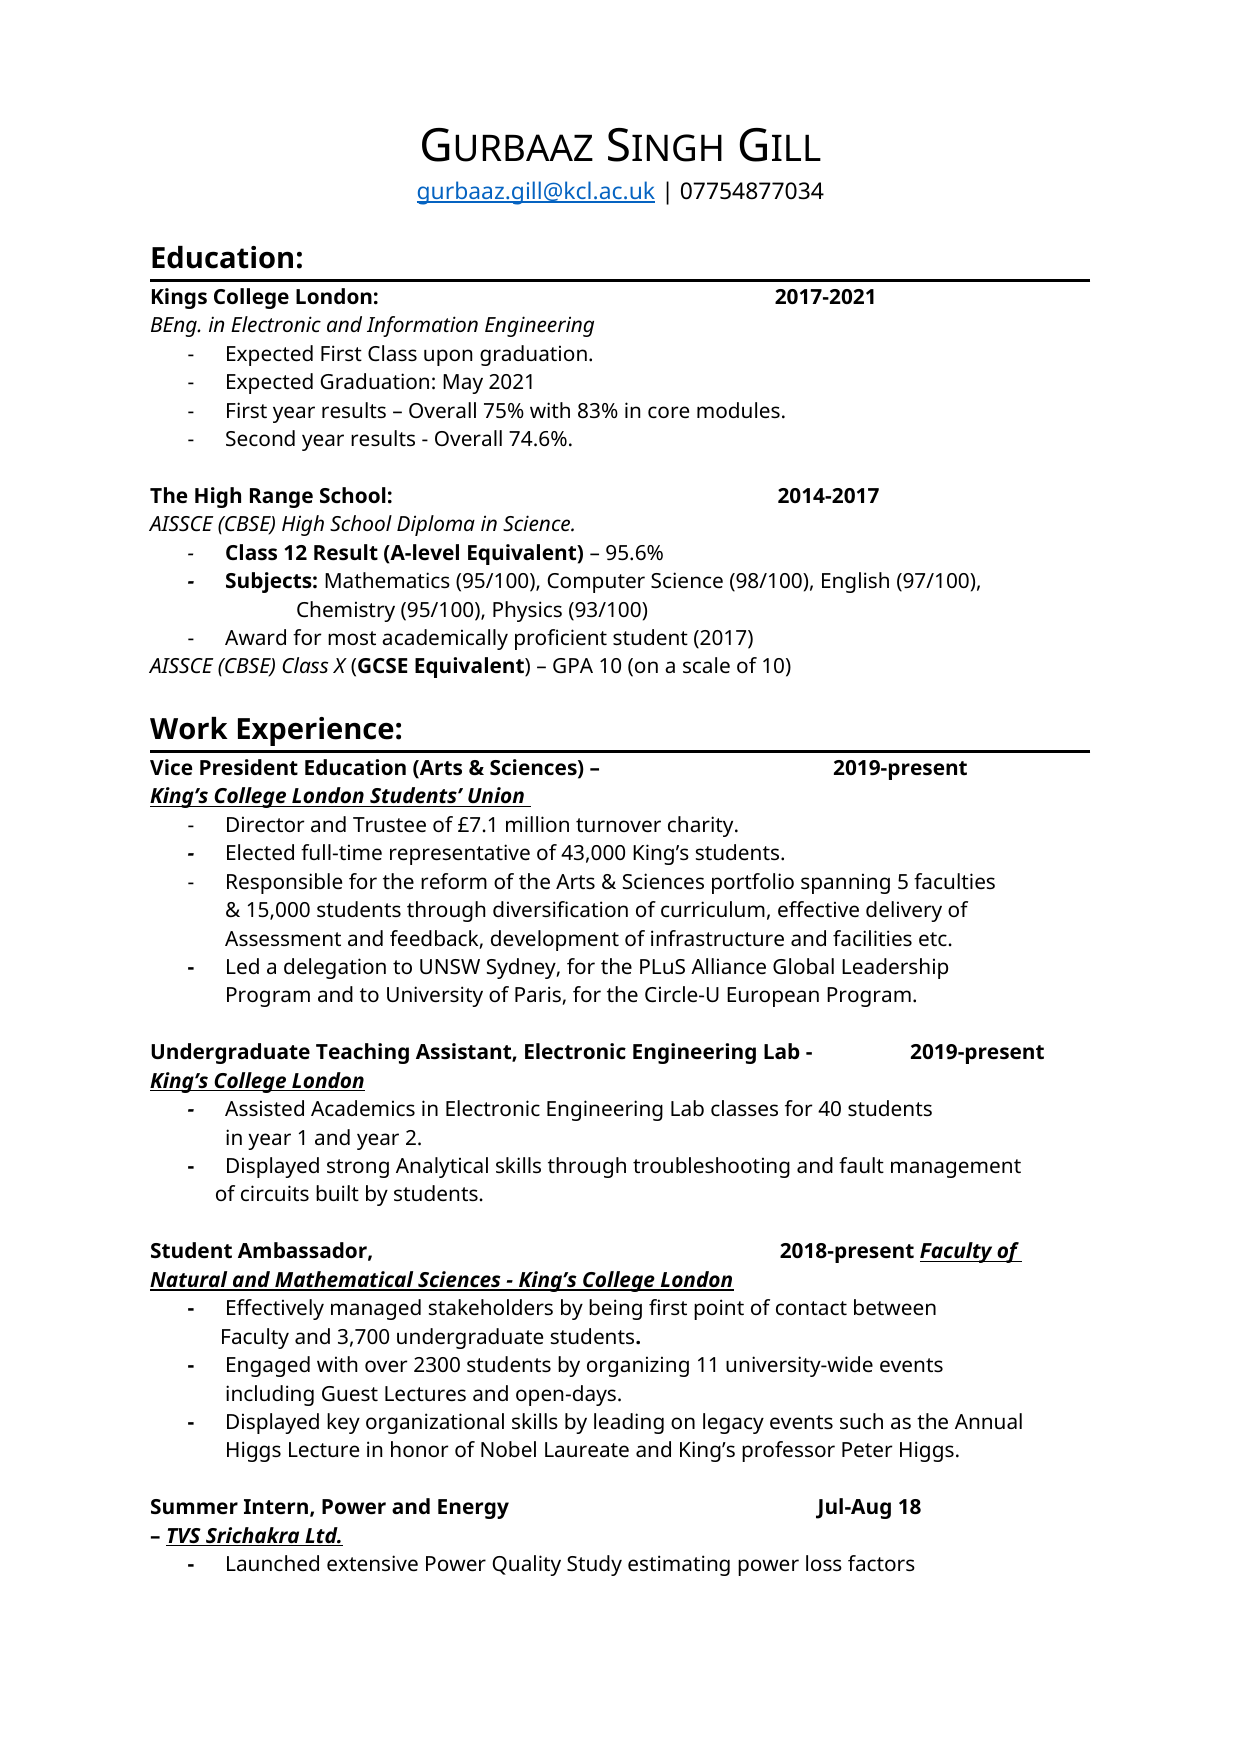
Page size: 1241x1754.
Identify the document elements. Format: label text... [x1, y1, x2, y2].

list & 15,000 students through diversification of curriculum, effective delivery of [225, 895, 1090, 924]
text AISSCE (CBSE) Class X (GCSE Equivalent) – GPA 10 (on a scale of 10) [150, 652, 1090, 680]
list Expected Graduation: May 2021 [187, 367, 1090, 396]
list Subjects: Mathematics (95/100), Computer Science (98/100), English (97/100), [187, 566, 1090, 595]
list Class 12 Result (A-level Equivalent) – 95.6% [187, 538, 1090, 566]
list Launched extensive Power Quality Study estimating power loss factors [187, 1549, 1090, 1578]
list Director and Trustee of £7.1 million turnover charity. [187, 810, 1090, 838]
text Undergraduate Teaching Assistant, Electronic Engineering Lab - 2019-present [150, 1037, 1090, 1066]
list Displayed strong Analytical skills through troubleshooting and fault management [187, 1151, 1090, 1179]
text The High Range School: 2014-2017 [150, 481, 1090, 509]
text King’s College London Students’ Union [150, 781, 1090, 810]
text Summer Intern, Power and Energy Jul-Aug 18 [150, 1492, 1090, 1521]
list in year 1 and year 2. [225, 1123, 1090, 1151]
text Chemistry (95/100), Physics (93/100) [187, 595, 1090, 623]
text King’s College London [150, 1066, 1090, 1094]
list Assisted Academics in Electronic Engineering Lab classes for 40 students [187, 1094, 1090, 1123]
text Gurbaaz Singh Gill [150, 112, 1090, 174]
list Assessment and feedback, development of infrastructure and facilities etc. [225, 924, 1090, 952]
list Program and to University of Paris, for the Circle-U European Program. [225, 981, 1090, 1009]
list Engaged with over 2300 students by organizing 11 university-wide events [187, 1350, 1090, 1379]
text Faculty and 3,700 undergraduate students. [187, 1322, 1090, 1350]
text BEng. in Electronic and Information Engineering [150, 310, 1090, 339]
text Vice President Education (Arts & Sciences) – 2019-present [150, 753, 1090, 781]
list Expected First Class upon graduation. [187, 339, 1090, 367]
list Elected full-time representative of 43,000 King’s students. [187, 838, 1090, 867]
list Led a delegation to UNSW Sydney, for the PLuS Alliance Global Leadership [187, 952, 1090, 981]
list Responsible for the reform of the Arts & Sciences portfolio spanning 5 faculties [187, 867, 1090, 895]
text gurbaaz.gill@kcl.ac.uk | 07754877034 [150, 174, 1090, 206]
text Student Ambassador, 2018-present Faculty of Natural and Mathematical Sciences - King’s College London [150, 1236, 1090, 1293]
list Displayed key organizational skills by leading on legacy events such as the Annual [187, 1407, 1090, 1436]
text Kings College London: 2017-2021 [150, 282, 1090, 310]
text AISSCE (CBSE) High School Diploma in Science. [150, 509, 1090, 538]
list Award for most academically proficient student (2017) [187, 623, 1090, 652]
text – TVS Srichakra Ltd. [150, 1521, 1090, 1549]
list Higgs Lecture in honor of Nobel Laureate and King’s professor Peter Higgs. [225, 1436, 1090, 1464]
text Work Experience: [150, 708, 1090, 750]
list Second year results - Overall 74.6%. [187, 424, 1090, 453]
list First year results – Overall 75% with 83% in core modules. [187, 396, 1090, 424]
text including Guest Lectures and open-days. [225, 1379, 1090, 1407]
text Education: [150, 237, 1090, 279]
list Effectively managed stakeholders by being first point of contact between [187, 1293, 1090, 1322]
text of circuits built by students. [187, 1179, 1090, 1208]
